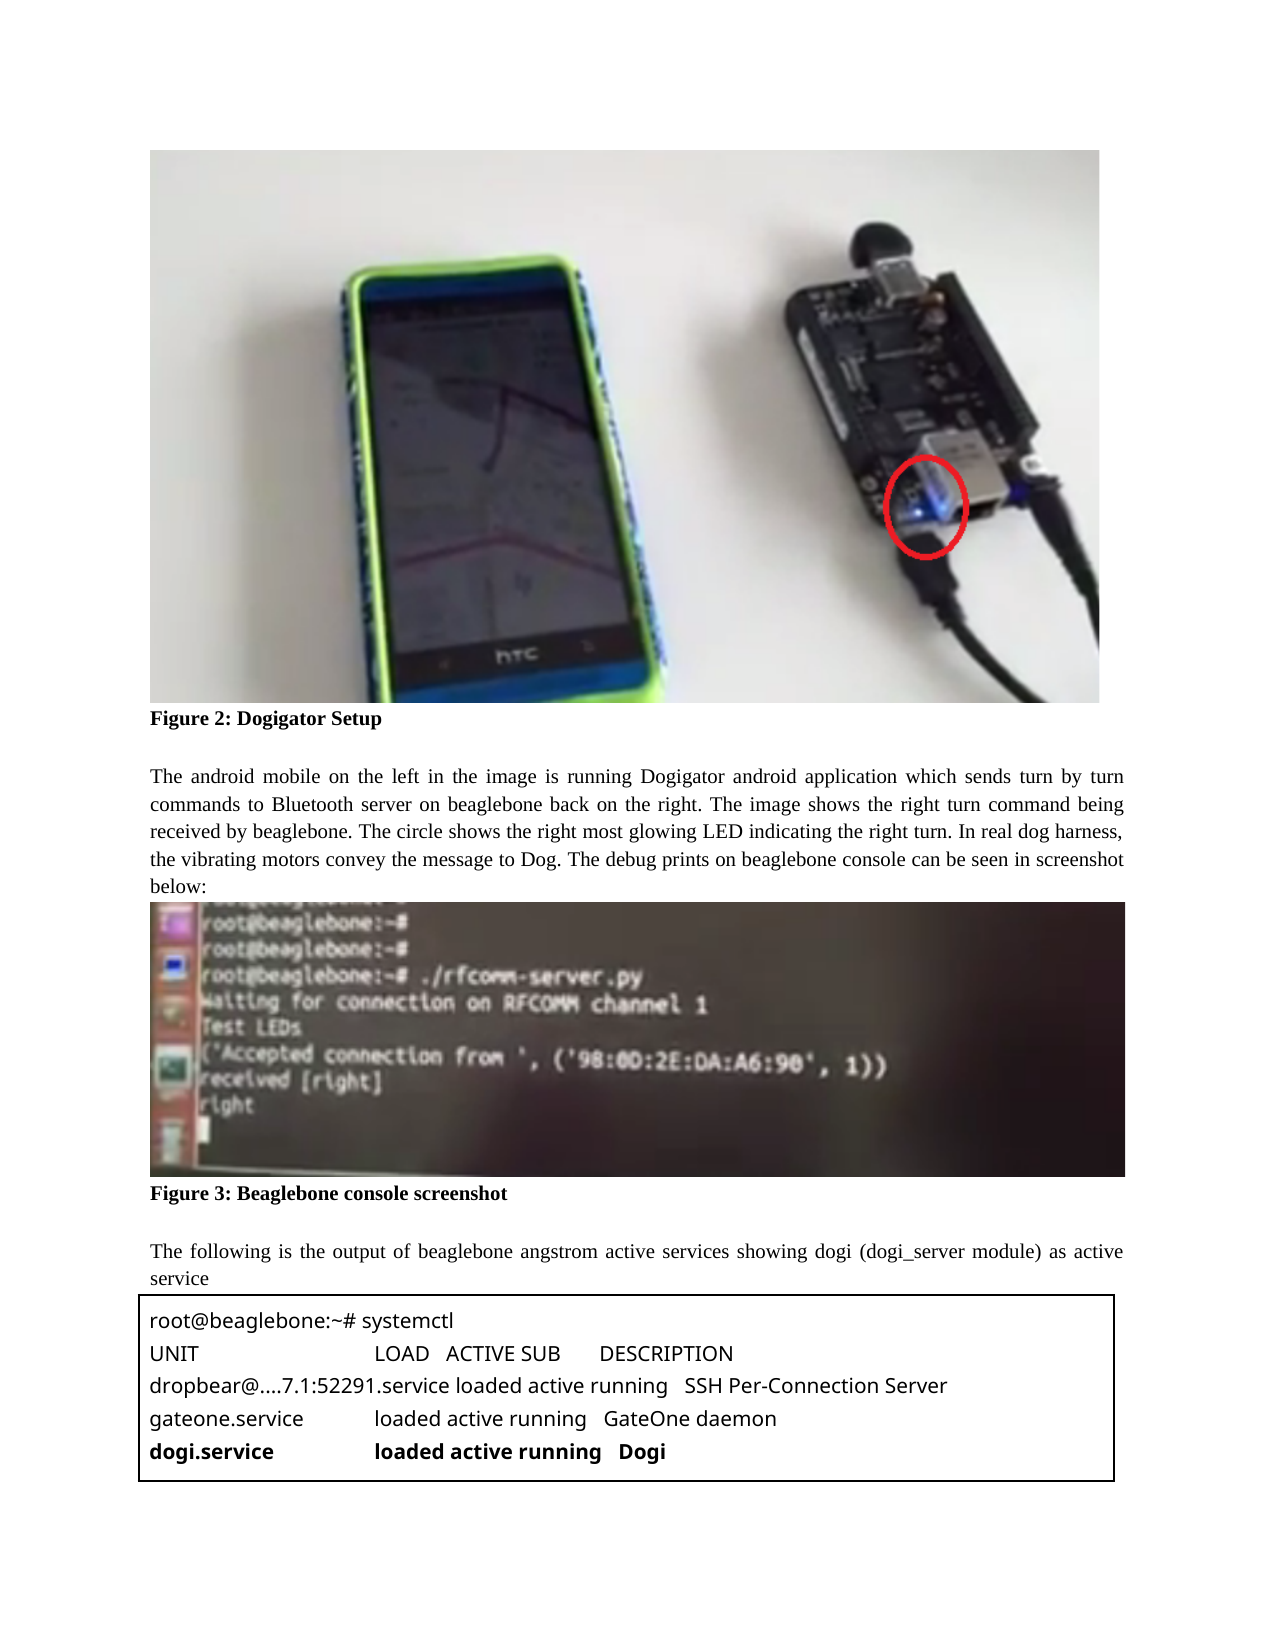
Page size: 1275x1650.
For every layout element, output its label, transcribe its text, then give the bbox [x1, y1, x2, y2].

table_header root@beaglebone:~# systemctl UNIT LOAD ACTIVE SUB DESCRIPTION dropbear@....7.1:52291.service loaded active running SSH Per-Connection Server gateone.service loaded active running GateOne daemon dogi.service loaded active running Dogi [140, 1296, 1113, 1479]
text Figure 2: Dogigator Setup [150, 706, 1125, 730]
text Figure 3: Beaglebone console screenshot [150, 1181, 1125, 1205]
text The following is the output of beaglebone angstrom active services showing dogi (dogi_server module) as active service [150, 1239, 1125, 1290]
text The android mobile on the left in the image is running Dogigator android application which sends turn by turn commands to Bluetooth server on beaglebone back on the right. The image shows the right turn command being received by beaglebone. The circle shows the right most glowing LED indicating the right turn. In real dog harness, the vibrating motors convey the message to Dog. The debug prints on beaglebone console can be seen in screenshot below: [150, 764, 1125, 898]
picture [150, 150, 1100, 703]
picture [150, 902, 1125, 1177]
